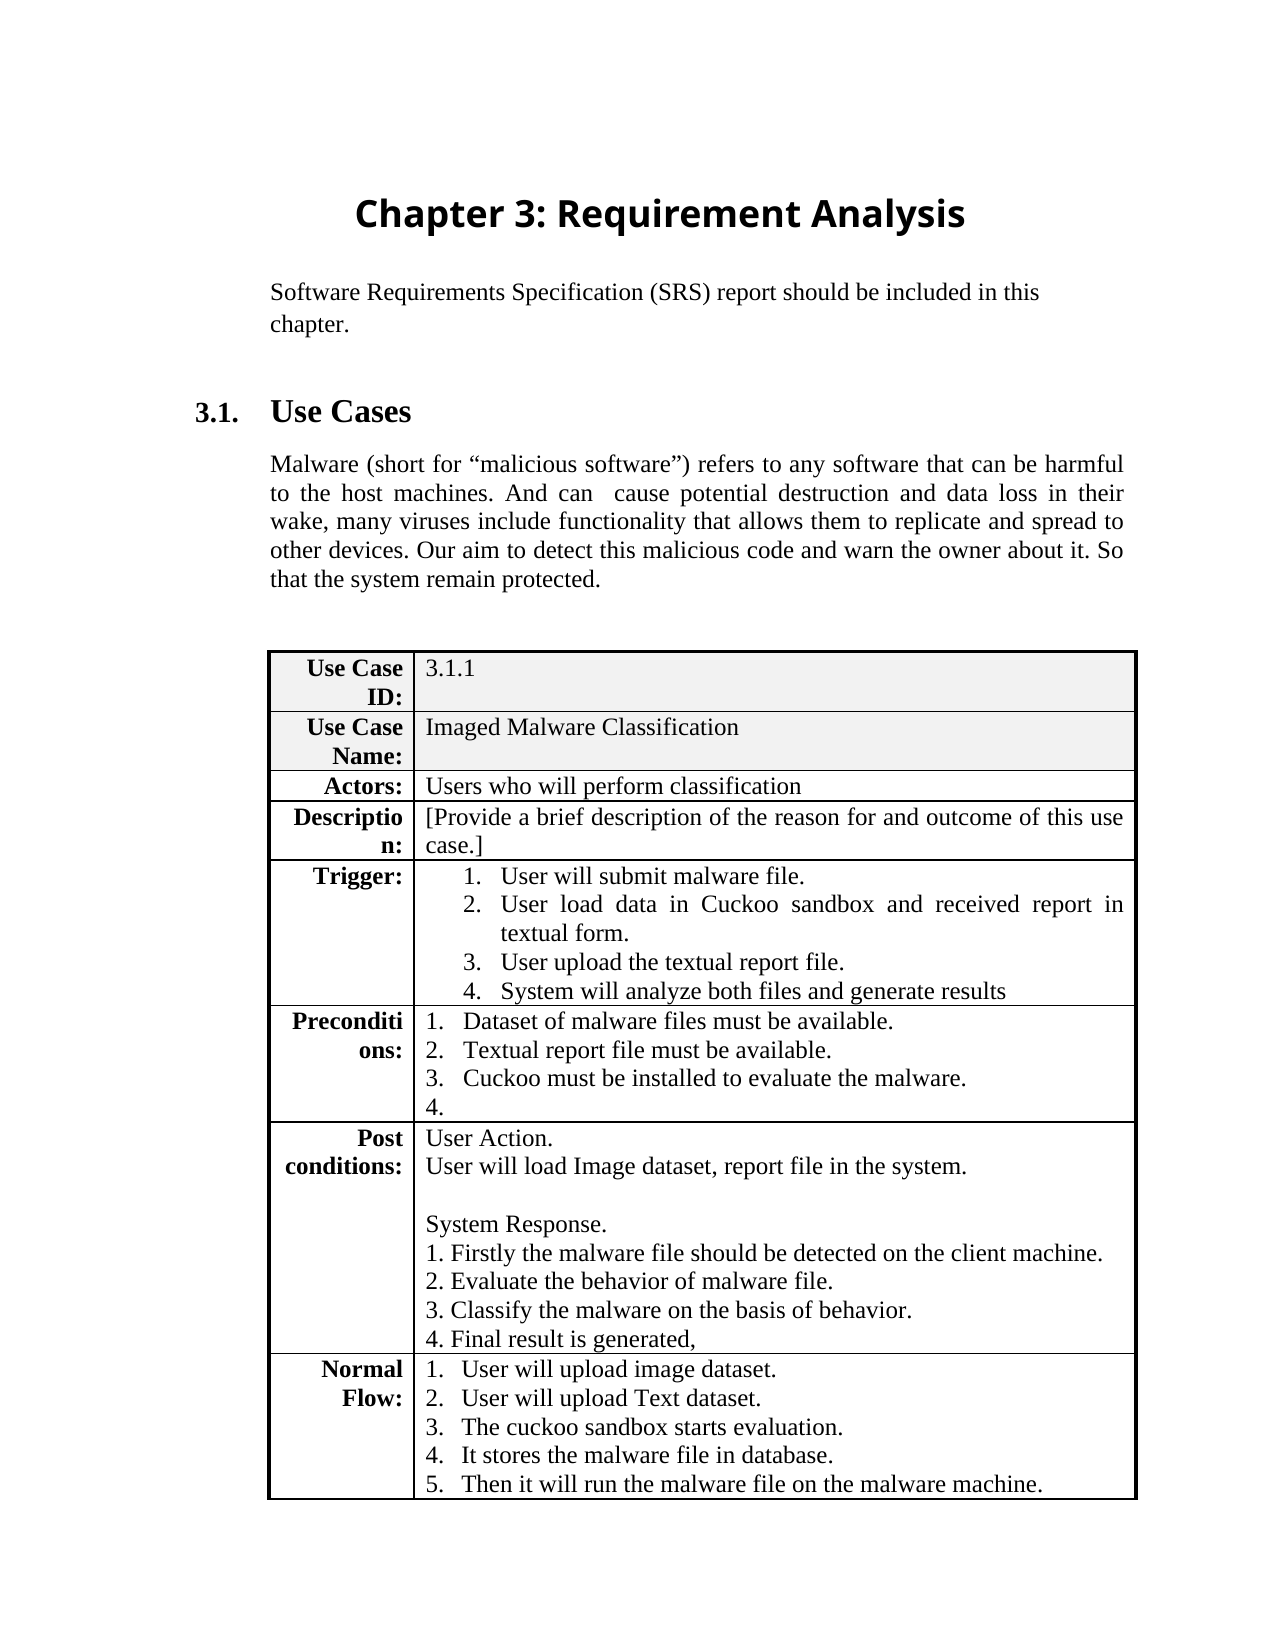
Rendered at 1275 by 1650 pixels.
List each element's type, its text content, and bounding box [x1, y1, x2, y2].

table_cell User will submit malware file. User load data in Cuckoo sandbox and received report in textual form. User upload the textual report file. System will analyze both files and generate results [415, 861, 1134, 1004]
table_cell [415, 1354, 1134, 1498]
table_cell Actors: [271, 771, 413, 800]
table_cell Post conditions: [271, 1123, 413, 1353]
table_cell User Action. User will load Image dataset, report file in the system. System Response. 1. Firstly the malware file should be detected on the client machine. 2. Evaluate the behavior of malware file. 3. Classify the malware on the basis of behavior. 4. Final result is generated, [415, 1123, 1134, 1353]
table_cell Normal Flow: [271, 1354, 413, 1498]
table_header 3.1.1 [415, 653, 1134, 711]
text Software Requirements Specification (SRS) report should be included in this chapter. [270, 277, 1125, 338]
table_cell Use Case Name: [271, 712, 413, 770]
subtitle Chapter 3: Requirement Analysis [195, 187, 1125, 238]
text Malware (short for “malicious software”) refers to any software that can be harmful to the host machines. And can cause potential destruction and data loss in their wake, many viruses include functionality that allows them to replicate and spread to other devices. Our aim to detect this malicious code and warn the owner about it. So that the system remain protected. [270, 449, 1125, 593]
table_cell [Provide a brief description of the reason for and outcome of this use case.] [415, 802, 1134, 859]
table_header Use Case ID: [271, 653, 413, 711]
table_cell Imaged Malware Classification [415, 712, 1134, 770]
table_cell Users who will perform classification [415, 771, 1134, 800]
subtitle Use Cases [195, 391, 1125, 430]
table_cell Dataset of malware files must be available. Textual report file must be available. Cuckoo must be installed to evaluate the malware. [415, 1006, 1134, 1121]
table_cell Description: [271, 802, 413, 859]
table_cell Preconditions: [271, 1006, 413, 1121]
table_cell Trigger: [271, 861, 413, 1004]
